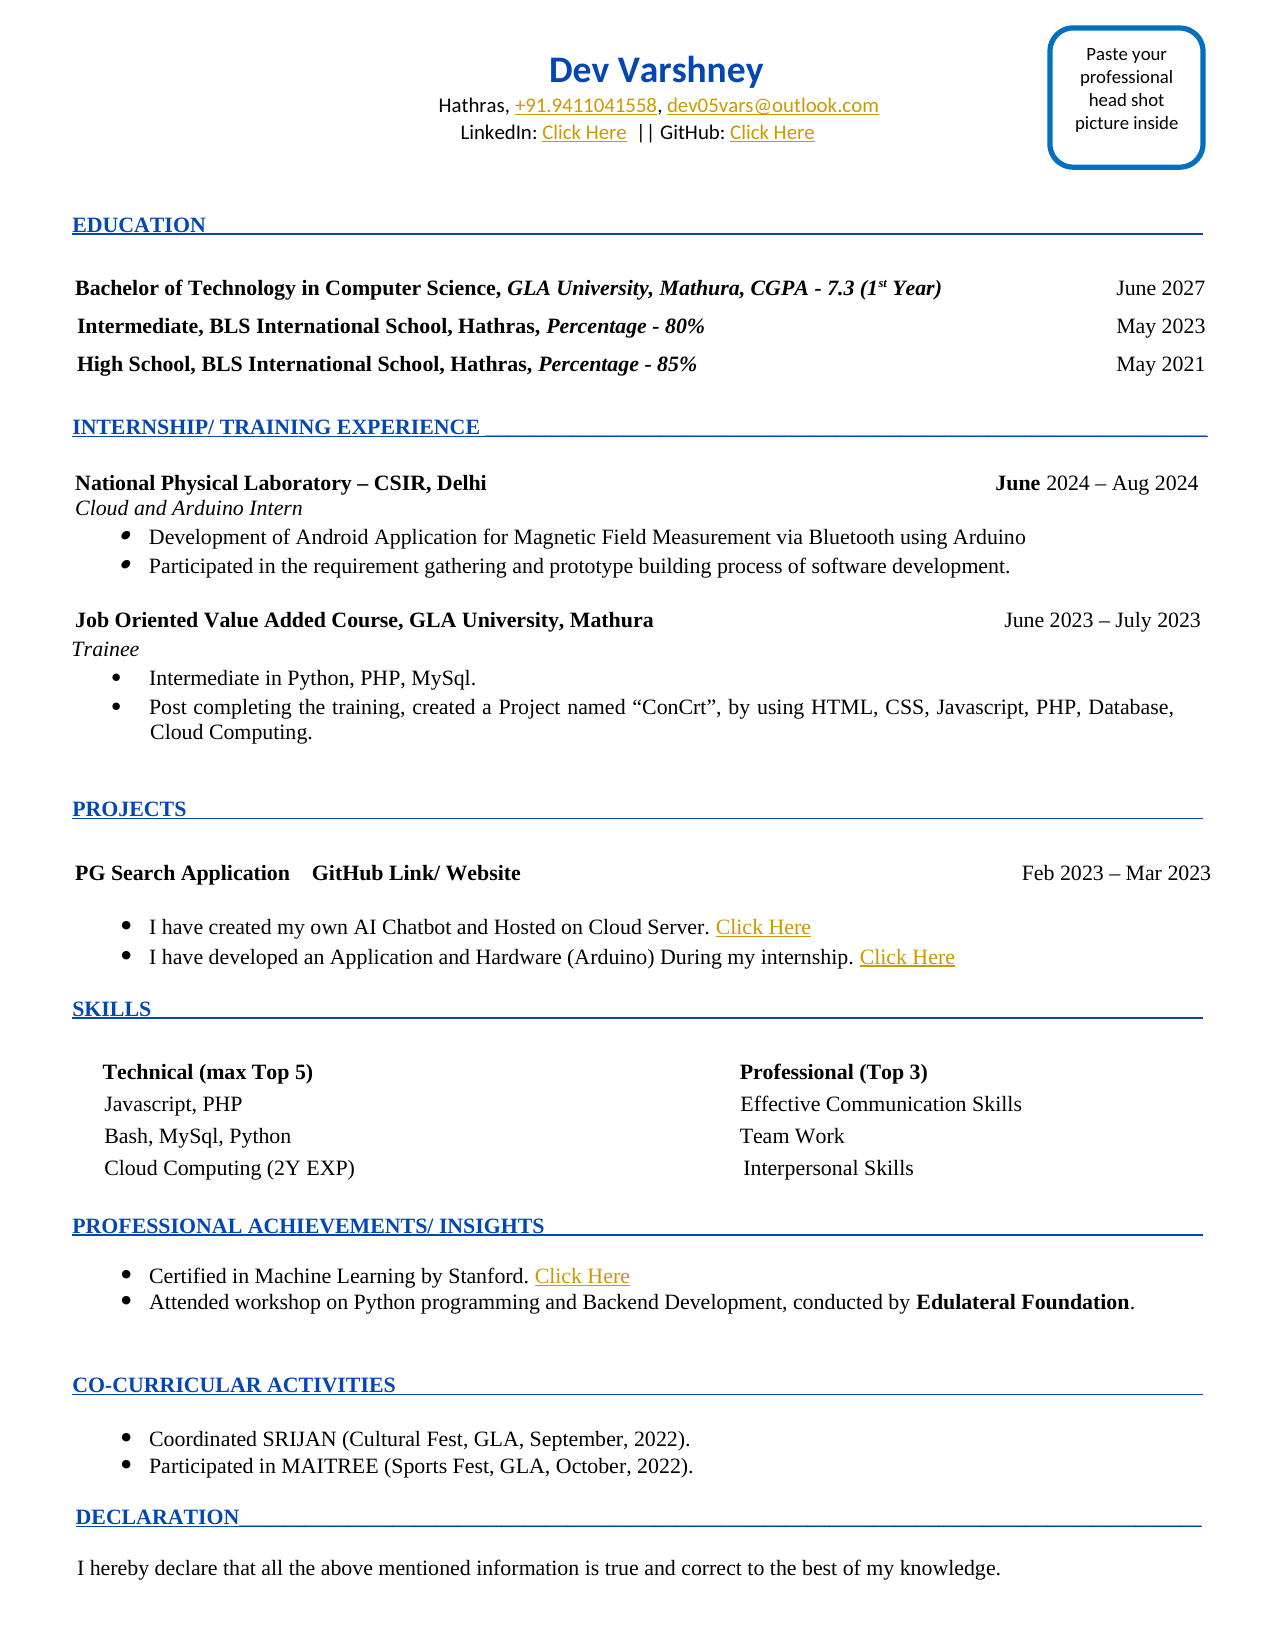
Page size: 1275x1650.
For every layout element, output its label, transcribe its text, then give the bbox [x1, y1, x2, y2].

text Bachelor of Technology in Computer Science, GLA University, Mathura, CGPA - 7.3 (1st Year) June 2027 [75, 275, 1214, 301]
text Hathras, +91.9411041558, dev05vars@outlook.com [60, 91, 1047, 118]
text I hereby declare that all the above mentioned information is true and correct to the best of my knowledge. [60, 1554, 1214, 1580]
subtitle PROJECTS [72, 796, 1214, 822]
subtitle SKILLS [72, 996, 1214, 1021]
text Cloud and Arduino Intern [75, 495, 1214, 521]
subtitle CO-CURRICULAR ACTIVITIES [72, 1372, 1214, 1397]
list I have created my own AI Chatbot and Hosted on Cloud Server. Click Here [122, 911, 1214, 940]
text DECLARATION________________________________________________________________________________________ [70, 1504, 1214, 1529]
list Intermediate in Python, PHP, MySql. [112, 665, 1176, 691]
text LinkedIn: Click Here || GitHub: Click Here [60, 118, 1047, 145]
text Trainee [60, 636, 1176, 662]
subtitle INTERNSHIP/ TRAINING EXPERIENCE __________________________________________________________________ [72, 414, 1214, 439]
text Cloud Computing (2Y EXP) Interpersonal Skills [60, 1155, 1214, 1181]
text National Physical Laboratory – CSIR, Delhi June 2024 – Aug 2024 [75, 470, 1214, 495]
subtitle PROFESSIONAL ACHIEVEMENTS/ INSIGHTS [72, 1213, 1214, 1238]
text Job Oriented Value Added Course, GLA University, Mathura June 2023 – July 2023 [75, 607, 1214, 633]
list Attended workshop on Python programming and Backend Development, conducted by Edulateral Foundation. [122, 1289, 1214, 1315]
list Participated in the requirement gathering and prototype building process of software development. [119, 553, 1176, 578]
list Coordinated SRIJAN (Cultural Fest, GLA, September, 2022). [122, 1423, 1214, 1453]
subtitle EDUCATION [72, 212, 1214, 237]
list Participated in MAITREE (Sports Fest, GLA, October, 2022). [122, 1453, 1214, 1478]
text Javascript, PHP Effective Communication Skills [60, 1091, 1214, 1117]
text Dev Varshney [98, 47, 1047, 91]
list I have developed an Application and Hardware (Arduino) During my internship. Click Here [122, 940, 1214, 970]
text Bash, MySql, Python Team Work [60, 1123, 1214, 1149]
list Development of Android Application for Magnetic Field Measurement via Bluetooth using Arduino [119, 524, 1176, 549]
text High School, BLS International School, Hathras, Percentage - 85% May 2021 [60, 351, 1214, 376]
list Certified in Machine Learning by Stanford. Click Here [122, 1263, 1214, 1289]
text Technical (max Top 5) Professional (Top 3) [75, 1059, 1214, 1085]
list Post completing the training, created a Project named “ConCrt”, by using HTML, CSS, Javascript, PHP, Database, Cloud Computing. [112, 694, 1176, 745]
text PG Search Application GitHub Link/ Website Feb 2023 – Mar 2023 [75, 860, 1214, 911]
text Intermediate, BLS International School, Hathras, Percentage - 80% May 2023 [60, 313, 1214, 338]
